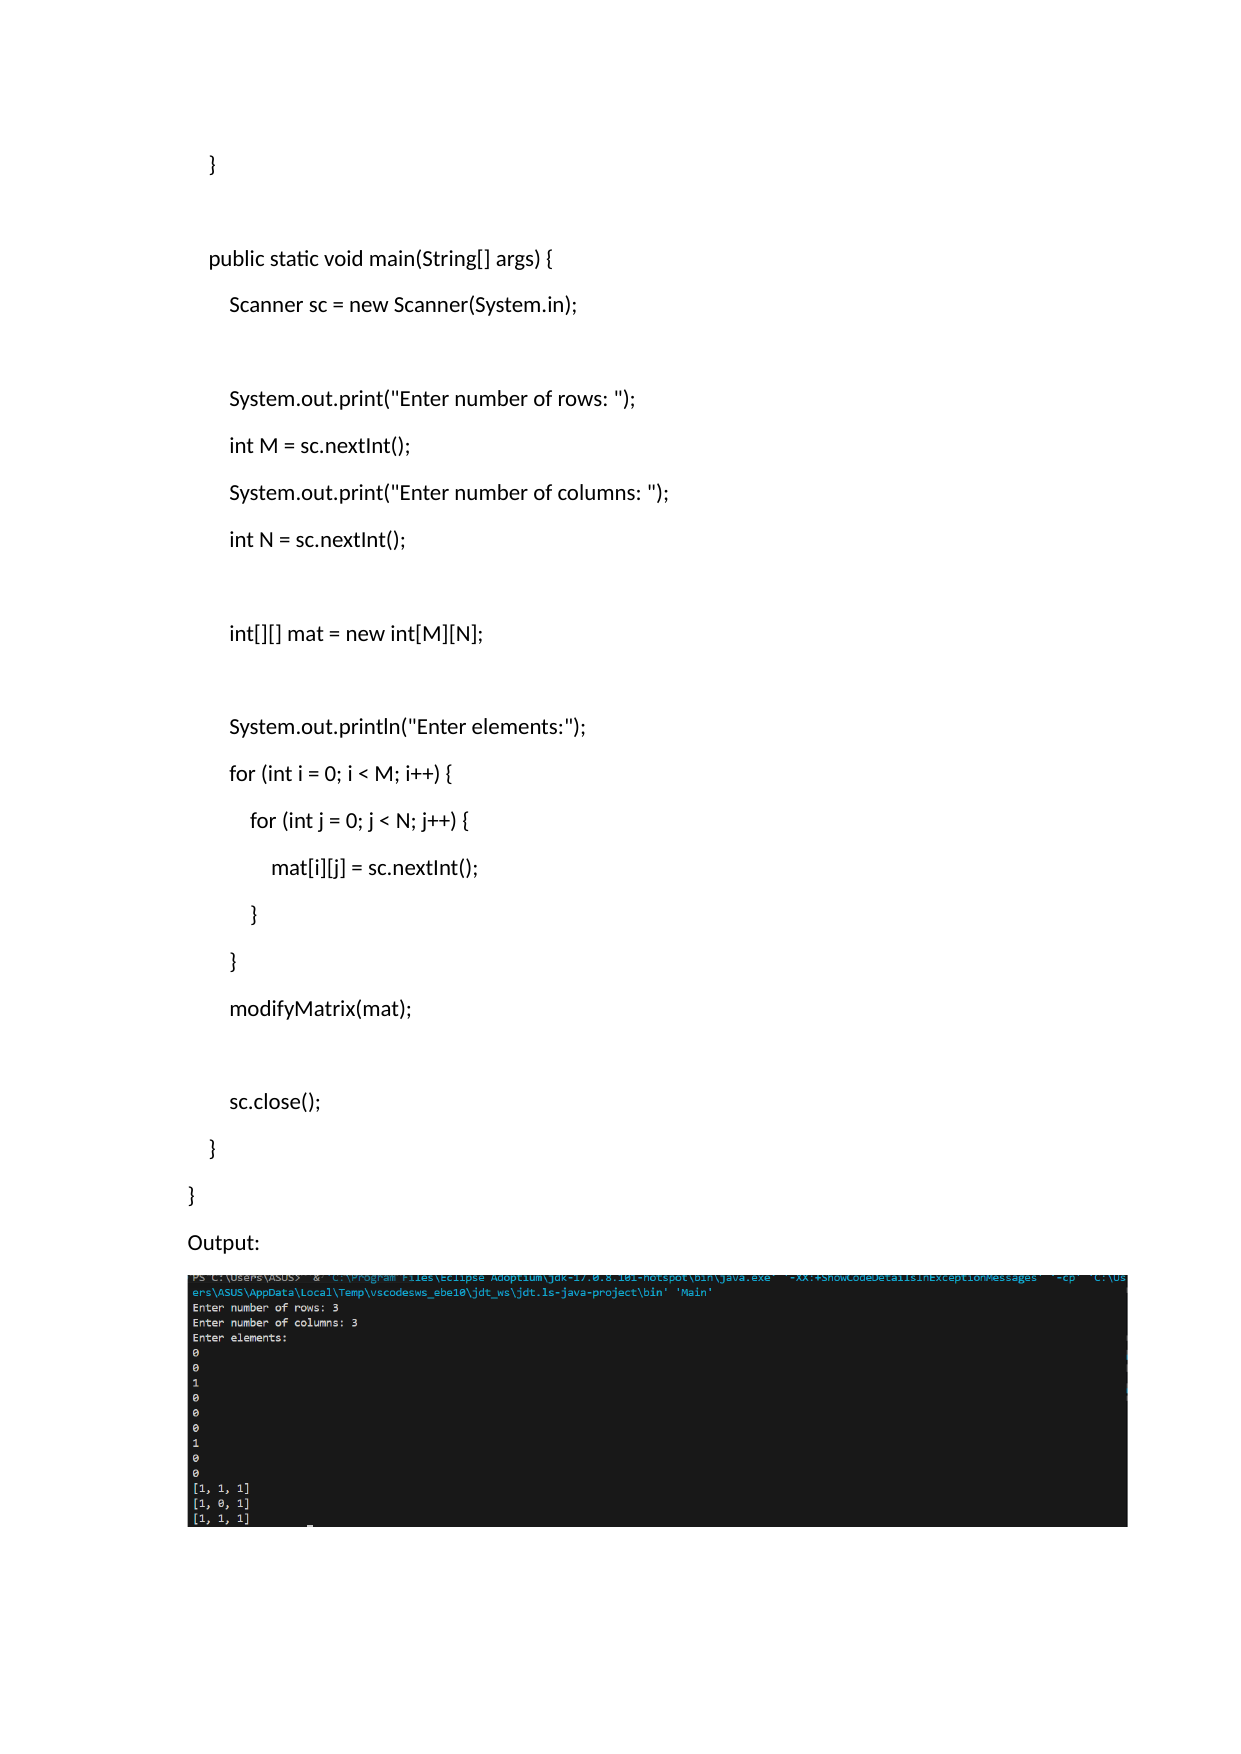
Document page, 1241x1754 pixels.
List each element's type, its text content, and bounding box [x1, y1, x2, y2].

text System.out.println("Enter elements:"); [187, 712, 1090, 741]
text } [187, 1181, 1090, 1209]
text } [187, 947, 1090, 975]
text for (int j = 0; j < N; j++) { [187, 806, 1090, 834]
text Output: [187, 1228, 1090, 1256]
text mat[i][j] = sc.nextInt(); [187, 853, 1090, 881]
text int[][] mat = new int[M][N]; [187, 619, 1090, 647]
text System.out.print("Enter number of columns: "); [187, 478, 1090, 506]
text } [187, 150, 1090, 178]
picture [187, 1275, 1128, 1527]
text int N = sc.nextInt(); [187, 525, 1090, 553]
text } [187, 900, 1090, 928]
text Scanner sc = new Scanner(System.in); [187, 291, 1090, 319]
text sc.close(); [187, 1087, 1090, 1116]
text System.out.print("Enter number of rows: "); [187, 384, 1090, 412]
text int M = sc.nextInt(); [187, 431, 1090, 459]
text public static void main(String[] args) { [187, 244, 1090, 272]
text for (int i = 0; i < M; i++) { [187, 759, 1090, 787]
text modifyMatrix(mat); [187, 994, 1090, 1022]
text } [187, 1134, 1090, 1162]
